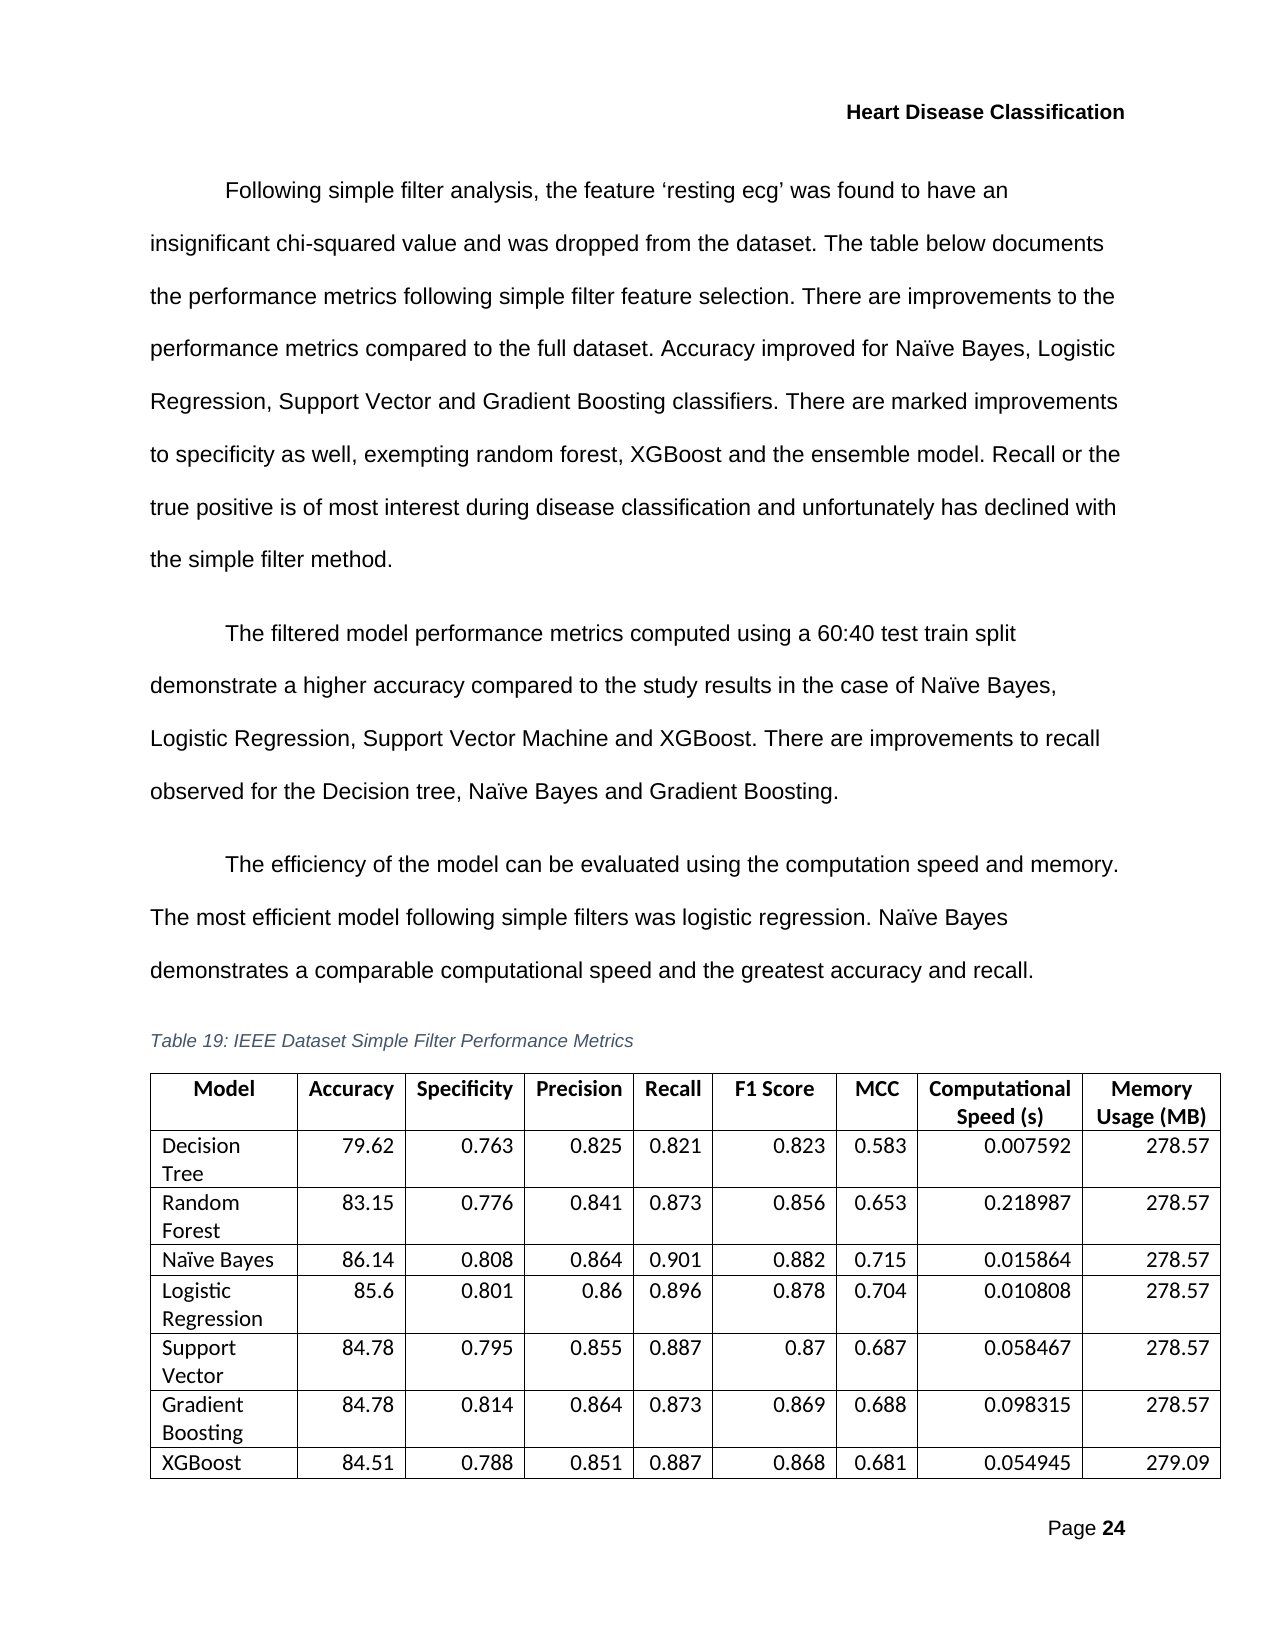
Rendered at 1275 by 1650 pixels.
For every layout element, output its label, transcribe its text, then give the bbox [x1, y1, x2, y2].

table_cell 0.901 [634, 1245, 712, 1275]
table_cell 84.51 [298, 1448, 405, 1478]
table_cell 0.653 [837, 1188, 917, 1244]
table_header Accuracy [298, 1074, 405, 1130]
table_cell 0.873 [634, 1391, 712, 1447]
table_header F1 Score [713, 1074, 836, 1130]
table_cell 278.57 [1083, 1391, 1220, 1447]
table_header Precision [525, 1074, 633, 1130]
table_cell 84.78 [298, 1334, 405, 1389]
table_cell 0.687 [837, 1334, 917, 1389]
table_cell 0.801 [406, 1276, 524, 1332]
table_cell 0.218987 [918, 1188, 1082, 1244]
table_cell 278.57 [1083, 1334, 1220, 1389]
table_cell 0.864 [525, 1391, 633, 1447]
table_header Computational Speed (s) [918, 1074, 1082, 1130]
table_cell 0.058467 [918, 1334, 1082, 1389]
table_cell 83.15 [298, 1188, 405, 1244]
table_cell Random Forest [151, 1188, 297, 1244]
table_cell 0.864 [525, 1245, 633, 1275]
table_cell Logistic Regression [151, 1276, 297, 1332]
table_cell 0.868 [713, 1448, 836, 1478]
table_cell 0.855 [525, 1334, 633, 1389]
text The filtered model performance metrics computed using a 60:40 test train split demonstrate a higher accuracy compared to the study results in the case of Naïve Bayes, Logistic Regression, Support Vector Machine and XGBoost. There are improvements to recall observed for the Decision tree, Naïve Bayes and Gradient Boosting. [150, 620, 1125, 804]
table_cell 85.6 [298, 1276, 405, 1332]
table_cell 0.763 [406, 1131, 524, 1187]
text The efficiency of the model can be evaluated using the computation speed and memory. The most efficient model following simple filters was logistic regression. Naïve Bayes demonstrates a comparable computational speed and the greatest accuracy and recall. [150, 851, 1125, 983]
table_cell XGBoost [151, 1448, 297, 1478]
table_cell 0.821 [634, 1131, 712, 1187]
table_cell 0.873 [634, 1188, 712, 1244]
table_cell 84.78 [298, 1391, 405, 1447]
table_header Recall [634, 1074, 712, 1130]
table_cell 0.882 [713, 1245, 836, 1275]
table_cell 86.14 [298, 1245, 405, 1275]
table_cell 0.841 [525, 1188, 633, 1244]
table_cell 0.681 [837, 1448, 917, 1478]
table_cell 0.715 [837, 1245, 917, 1275]
table_cell 0.054945 [918, 1448, 1082, 1478]
table_cell 0.825 [525, 1131, 633, 1187]
table_cell 0.87 [713, 1334, 836, 1389]
table_cell 0.808 [406, 1245, 524, 1275]
table_cell 0.896 [634, 1276, 712, 1332]
table_cell Decision Tree [151, 1131, 297, 1187]
table_cell 0.887 [634, 1334, 712, 1389]
text Following simple filter analysis, the feature ‘resting ecg’ was found to have an insignificant chi-squared value and was dropped from the dataset. The table below documents the performance metrics following simple filter feature selection. There are improvements to the performance metrics compared to the full dataset. Accuracy improved for Naïve Bayes, Logistic Regression, Support Vector and Gradient Boosting classifiers. There are marked improvements to specificity as well, exempting random forest, XGBoost and the ensemble model. Recall or the true positive is of most interest during disease classification and unfortunately has declined with the simple filter method. [150, 177, 1125, 572]
table_cell 0.688 [837, 1391, 917, 1447]
table_cell 0.795 [406, 1334, 524, 1389]
table_cell Support Vector [151, 1334, 297, 1389]
table_cell 278.57 [1083, 1245, 1220, 1275]
table_cell 0.788 [406, 1448, 524, 1478]
table_cell Naïve Bayes [151, 1245, 297, 1275]
table_header Memory Usage (MB) [1083, 1074, 1220, 1130]
table_header Model [151, 1074, 297, 1130]
table_cell 278.57 [1083, 1276, 1220, 1332]
table_cell 0.86 [525, 1276, 633, 1332]
table_cell 0.878 [713, 1276, 836, 1332]
table_cell 0.856 [713, 1188, 836, 1244]
table_header Specificity [406, 1074, 524, 1130]
table_cell 0.098315 [918, 1391, 1082, 1447]
table_cell 278.57 [1083, 1188, 1220, 1244]
table_cell 0.823 [713, 1131, 836, 1187]
table_cell 0.869 [713, 1391, 836, 1447]
table_cell 0.776 [406, 1188, 524, 1244]
table_cell 0.887 [634, 1448, 712, 1478]
table_cell 278.57 [1083, 1131, 1220, 1187]
table_cell 0.704 [837, 1276, 917, 1332]
table_cell 279.09 [1083, 1448, 1220, 1478]
table_cell 79.62 [298, 1131, 405, 1187]
table_cell Gradient Boosting [151, 1391, 297, 1447]
table_cell 0.007592 [918, 1131, 1082, 1187]
table_cell 0.583 [837, 1131, 917, 1187]
table_header MCC [837, 1074, 917, 1130]
table_cell 0.015864 [918, 1245, 1082, 1275]
table_cell 0.010808 [918, 1276, 1082, 1332]
table_cell 0.814 [406, 1391, 524, 1447]
table_cell 0.851 [525, 1448, 633, 1478]
